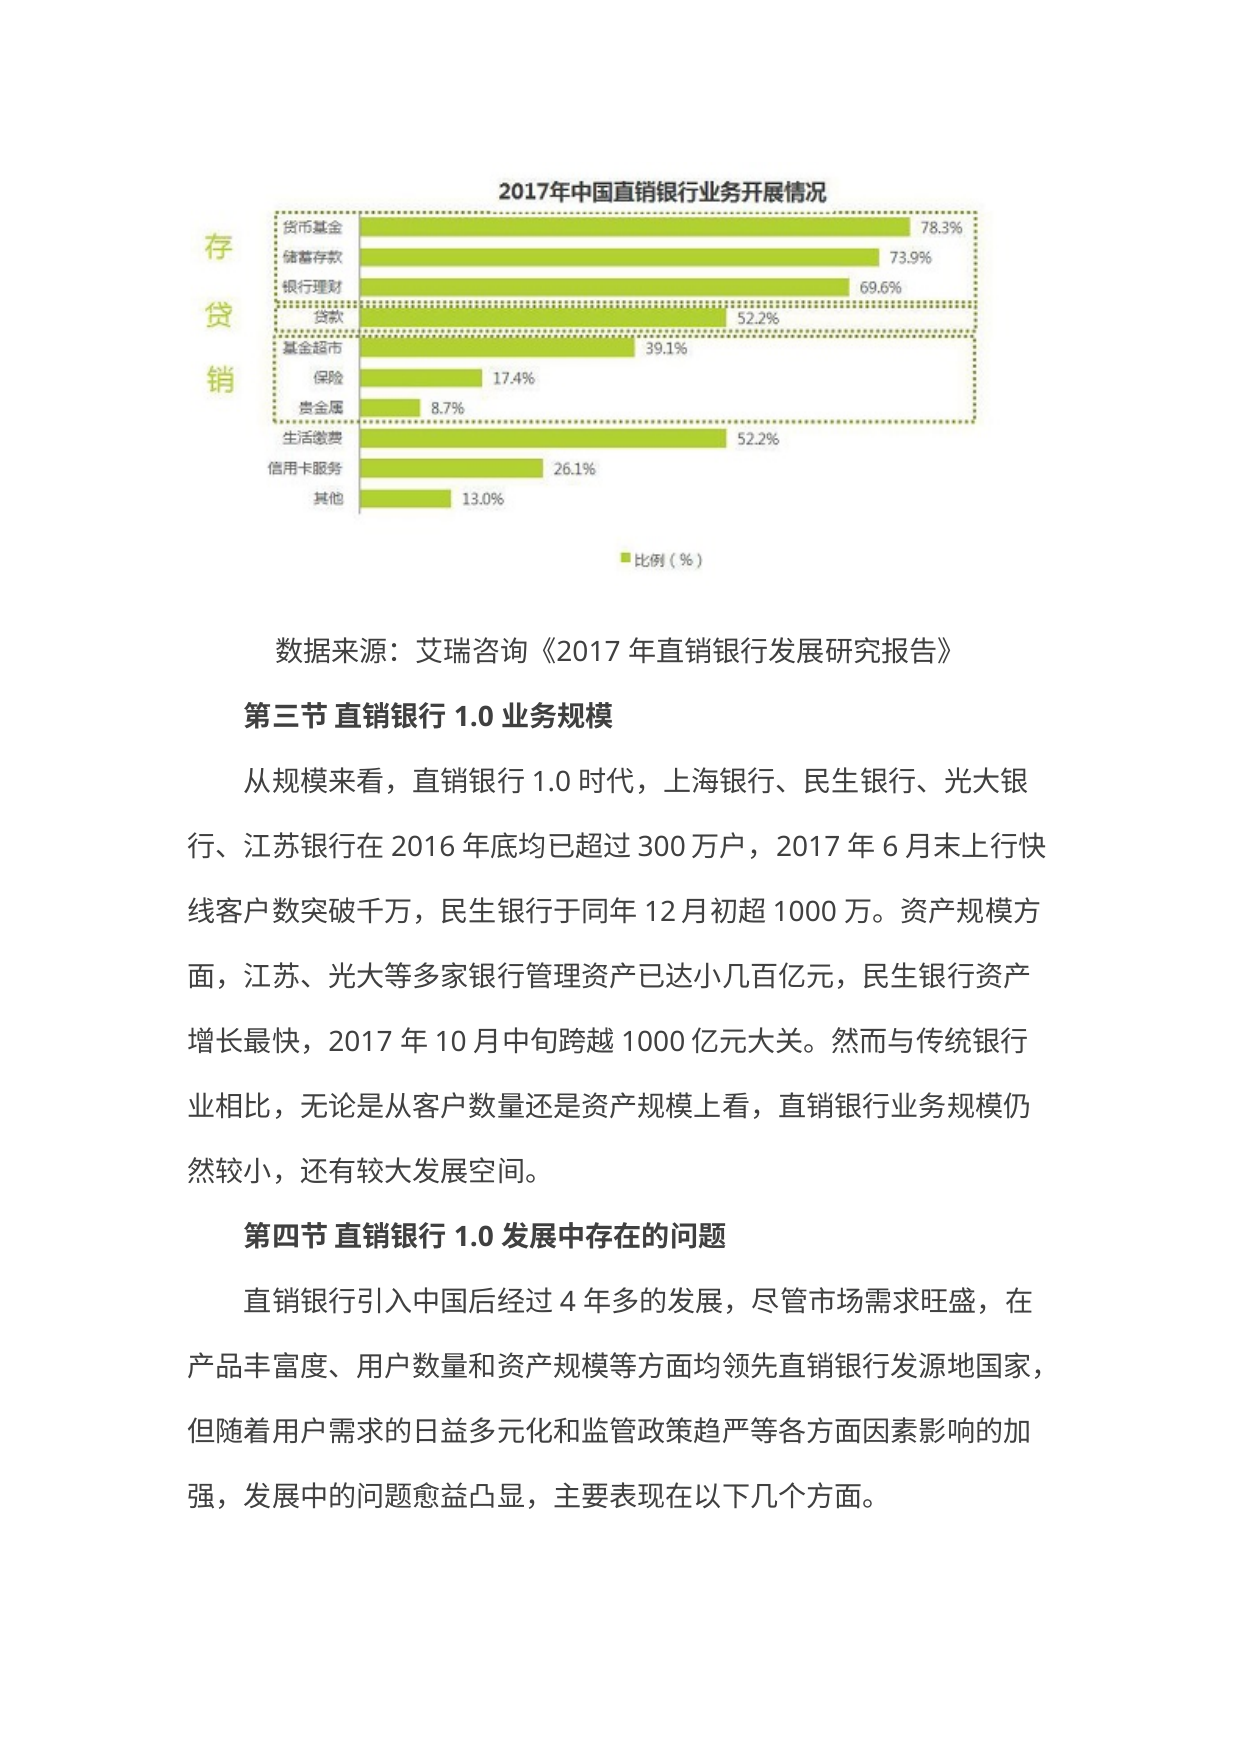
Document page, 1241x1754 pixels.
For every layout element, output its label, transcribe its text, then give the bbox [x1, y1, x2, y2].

picture [190, 162, 1050, 586]
text 第三节 直销银行 1.0 业务规模 [187, 682, 1053, 747]
text 直销银行引入中国后经过 4 年多的发展，尽管市场需求旺盛，在产品丰富度、用户数量和资产规模等方面均领先直销银行发源地国家，但随着用户需求的日益多元化和监管政策趋严等各方面因素影响的加强，发展中的问题愈益凸显，主要表现在以下几个方面。 [187, 1267, 1053, 1527]
text 从规模来看，直销银行 1.0 时代，上海银行、民生银行、光大银行、江苏银行在 2016 年底均已超过 300万户，2017 年 6 月末上行快线客户数突破千万，民生银行于同年 12月初超 1000 万。资产规模方面，江苏、光大等多家银行管理资产已达小几百亿元，民生银行资产增长最快，2017 年 10 月中旬跨越 1000亿元大关。然而与传统银行业相比，无论是从客户数量还是资产规模上看，直销银行业务规模仍然较小，还有较大发展空间。 [187, 747, 1053, 1202]
text 第四节 直销银行 1.0 发展中存在的问题 [187, 1202, 1053, 1267]
